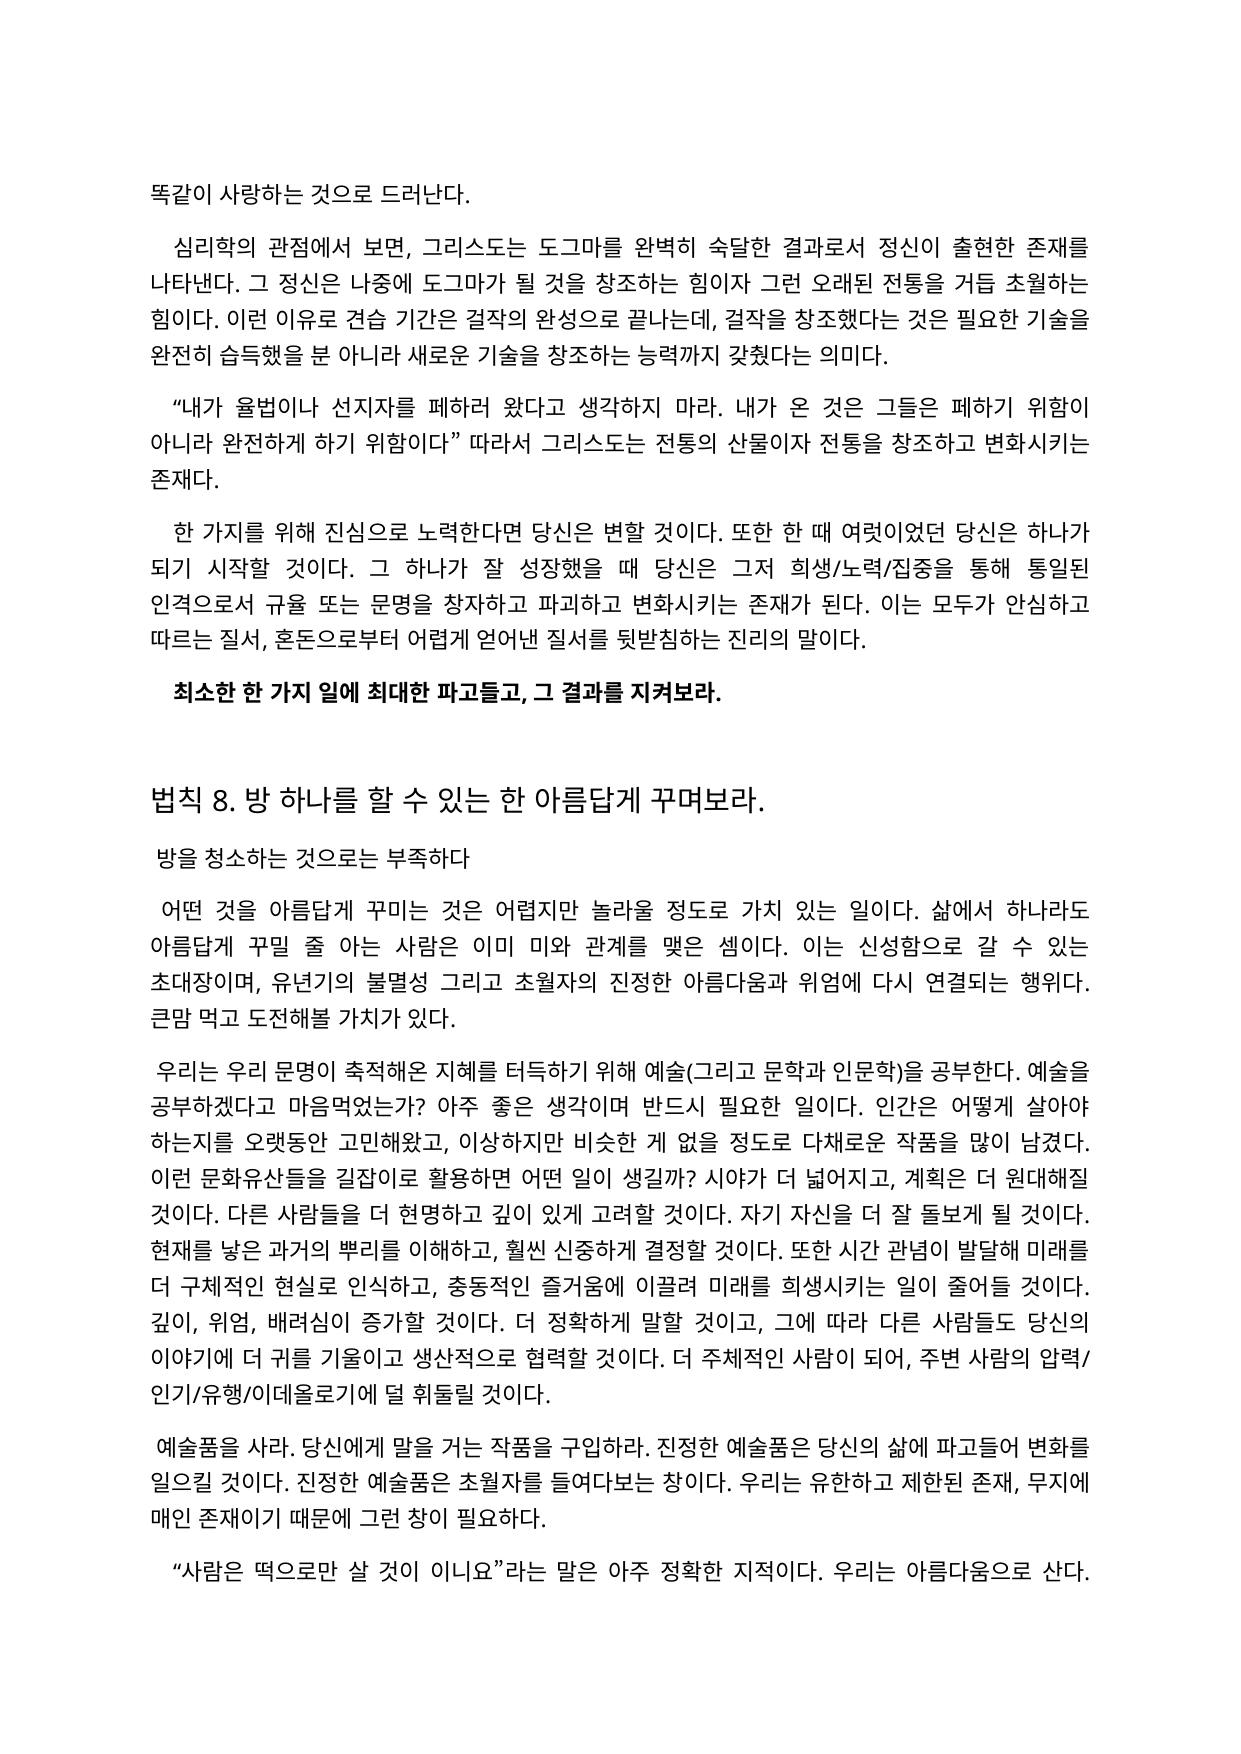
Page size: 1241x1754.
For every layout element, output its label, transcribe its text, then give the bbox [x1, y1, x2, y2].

text 최소한 한 가지 일에 최대한 파고들고, 그 결과를 지켜보라. [150, 675, 1090, 708]
text 어떤 것을 아름답게 꾸미는 것은 어렵지만 놀라울 정도로 가치 있는 일이다. 삶에서 하나라도 아름답게 꾸밀 줄 아는 사람은 이미 미와 관계를 맺은 셈이다. 이는 신성함으로 갈 수 있는 초대장이며, 유년기의 불멸성 그리고 초월자의 진정한 아름다움과 위엄에 다시 연결되는 행위다. 큰맘 먹고 도전해볼 가치가 있다. [150, 893, 1090, 1034]
text 예술품을 사라. 당신에게 말을 거는 작품을 구입하라. 진정한 예술품은 당신의 삶에 파고들어 변화를 일으킬 것이다. 진정한 예술품은 초월자를 들여다보는 창이다. 우리는 유한하고 제한된 존재, 무지에 매인 존재이기 때문에 그런 창이 필요하다. [150, 1429, 1090, 1534]
text 한 가지를 위해 진심으로 노력한다면 당신은 변할 것이다. 또한 한 때 여럿이었던 당신은 하나가 되기 시작할 것이다. 그 하나가 잘 성장했을 때 당신은 그저 희생/노력/집중을 통해 통일된 인격으로서 규율 또는 문명을 창자하고 파괴하고 변화시키는 존재가 된다. 이는 모두가 안심하고 따르는 질서, 혼돈으로부터 어렵게 얻어낸 질서를 뒷받침하는 진리의 말이다. [150, 514, 1090, 656]
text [150, 177, 1090, 211]
text 심리학의 관점에서 보면, 그리스도는 도그마를 완벽히 숙달한 결과로서 정신이 출현한 존재를 나타낸다. 그 정신은 나중에 도그마가 될 것을 창조하는 힘이자 그런 오래된 전통을 거듭 초월하는 힘이다. 이런 이유로 견습 기간은 걸작의 완성으로 끝나는데, 걸작을 창조했다는 것은 필요한 기술을 완전히 습득했을 분 아니라 새로운 기술을 창조하는 능력까지 갖췄다는 의미다. [150, 230, 1090, 371]
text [150, 1554, 1090, 1587]
text 방을 청소하는 것으로는 부족하다 [150, 840, 1090, 874]
text 법칙 8. 방 하나를 할 수 있는 한 아름답게 꾸며보라. [150, 778, 1090, 820]
text 우리는 우리 문명이 축적해온 지혜를 터득하기 위해 예술(그리고 문학과 인문학)을 공부한다. 예술을 공부하겠다고 마음먹었는가? 아주 좋은 생각이며 반드시 필요한 일이다. 인간은 어떻게 살아야 하는지를 오랫동안 고민해왔고, 이상하지만 비슷한 게 없을 정도로 다채로운 작품을 많이 남겼다. 이런 문화유산들을 길잡이로 활용하면 어떤 일이 생길까? 시야가 더 넓어지고, 계획은 더 원대해질 것이다. 다른 사람들을 더 현명하고 깊이 있게 고려할 것이다. 자기 자신을 더 잘 돌보게 될 것이다. 현재를 낳은 과거의 뿌리를 이해하고, 훨씬 신중하게 결정할 것이다. 또한 시간 관념이 발달해 미래를 더 구체적인 현실로 인식하고, 충동적인 즐거움에 이끌려 미래를 희생시키는 일이 줄어들 것이다. 깊이, 위엄, 배려심이 증가할 것이다. 더 정확하게 말할 것이고, 그에 따라 다른 사람들도 당신의 이야기에 더 귀를 기울이고 생산적으로 협력할 것이다. 더 주체적인 사람이 되어, 주변 사람의 압력/인기/유행/이데올로기에 덜 휘둘릴 것이다. [150, 1053, 1090, 1410]
text “내가 율법이나 선지자를 페하러 왔다고 생각하지 마라. 내가 온 것은 그들은 페하기 위함이 아니라 완전하게 하기 위함이다” 따라서 그리스도는 전통의 산물이자 전통을 창조하고 변화시키는 존재다. [150, 390, 1090, 495]
